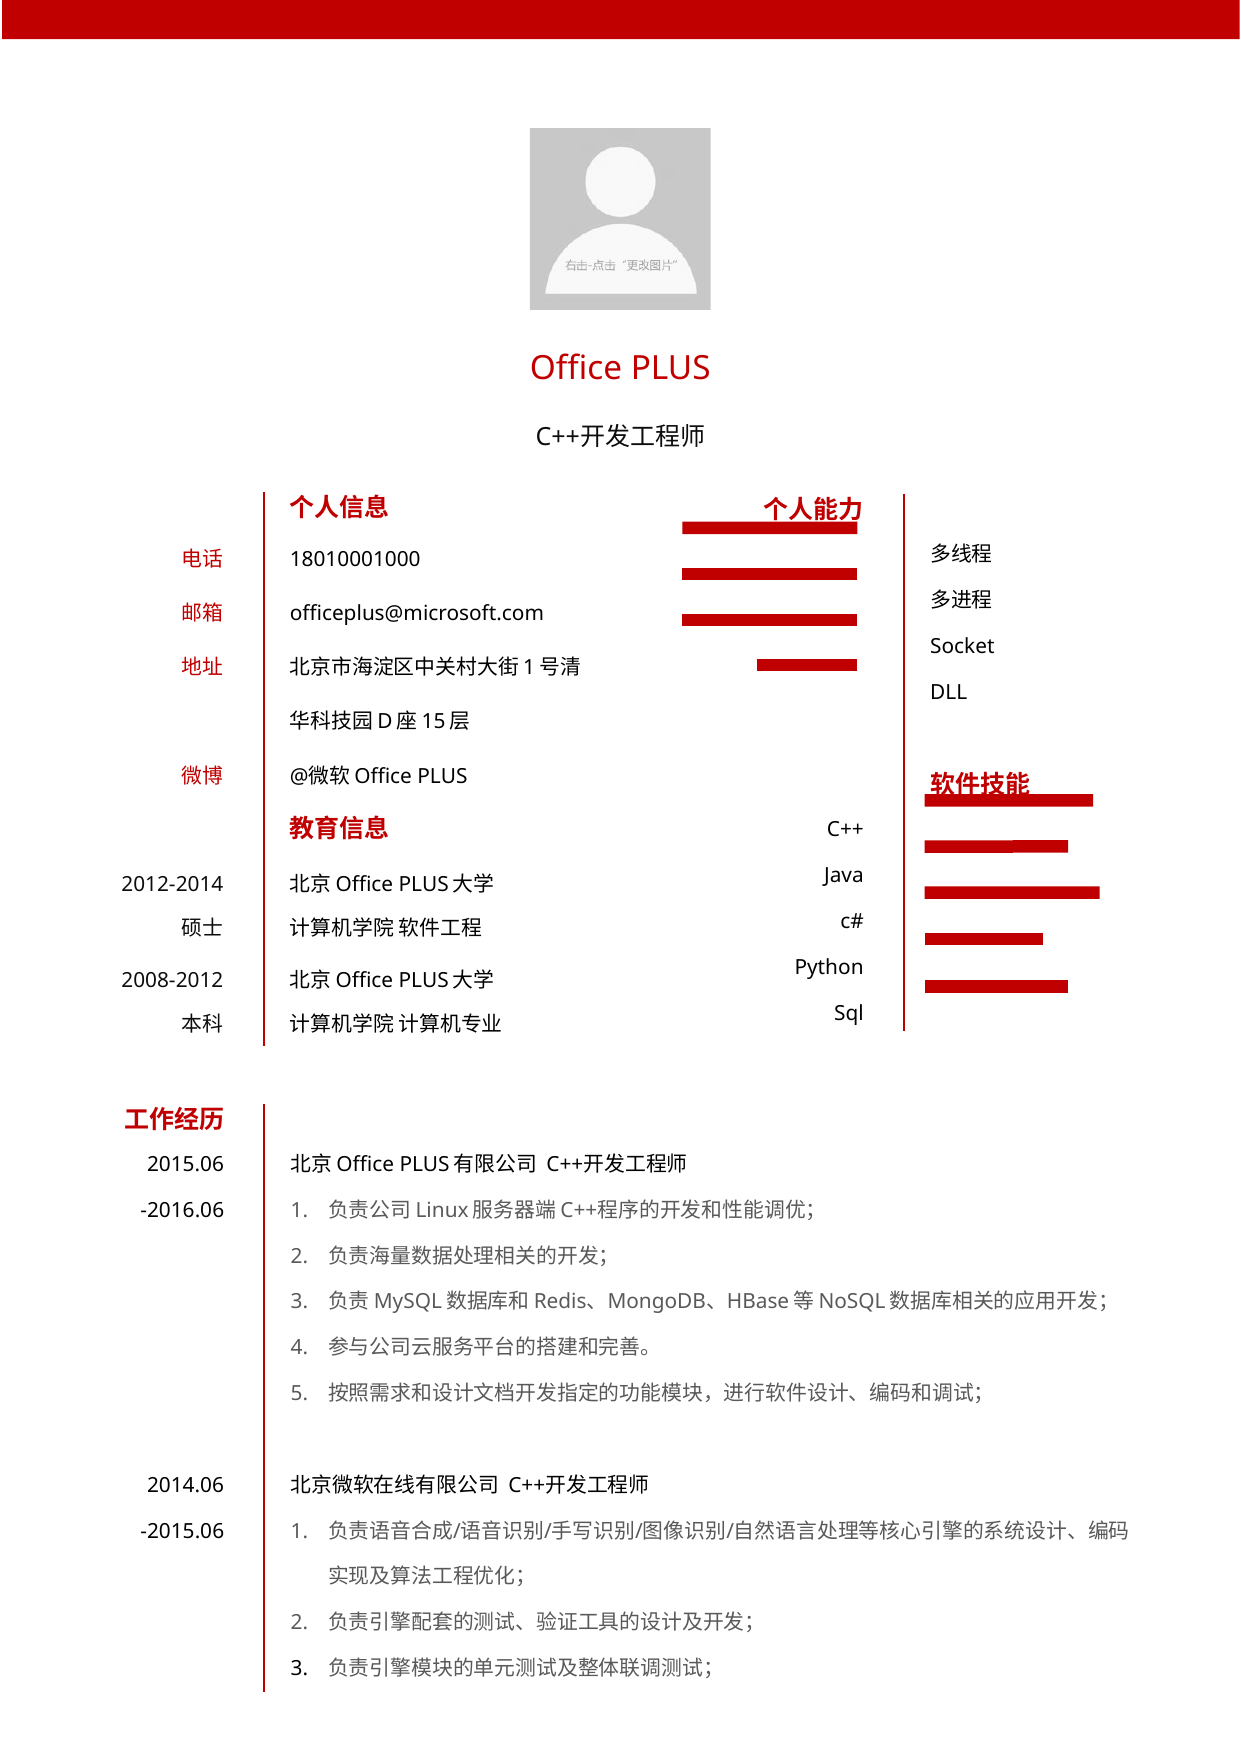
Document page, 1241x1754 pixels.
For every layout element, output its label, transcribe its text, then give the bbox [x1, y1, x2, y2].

text Office PLUS [29, 333, 1211, 401]
list C++开发工程师 [29, 401, 1211, 468]
